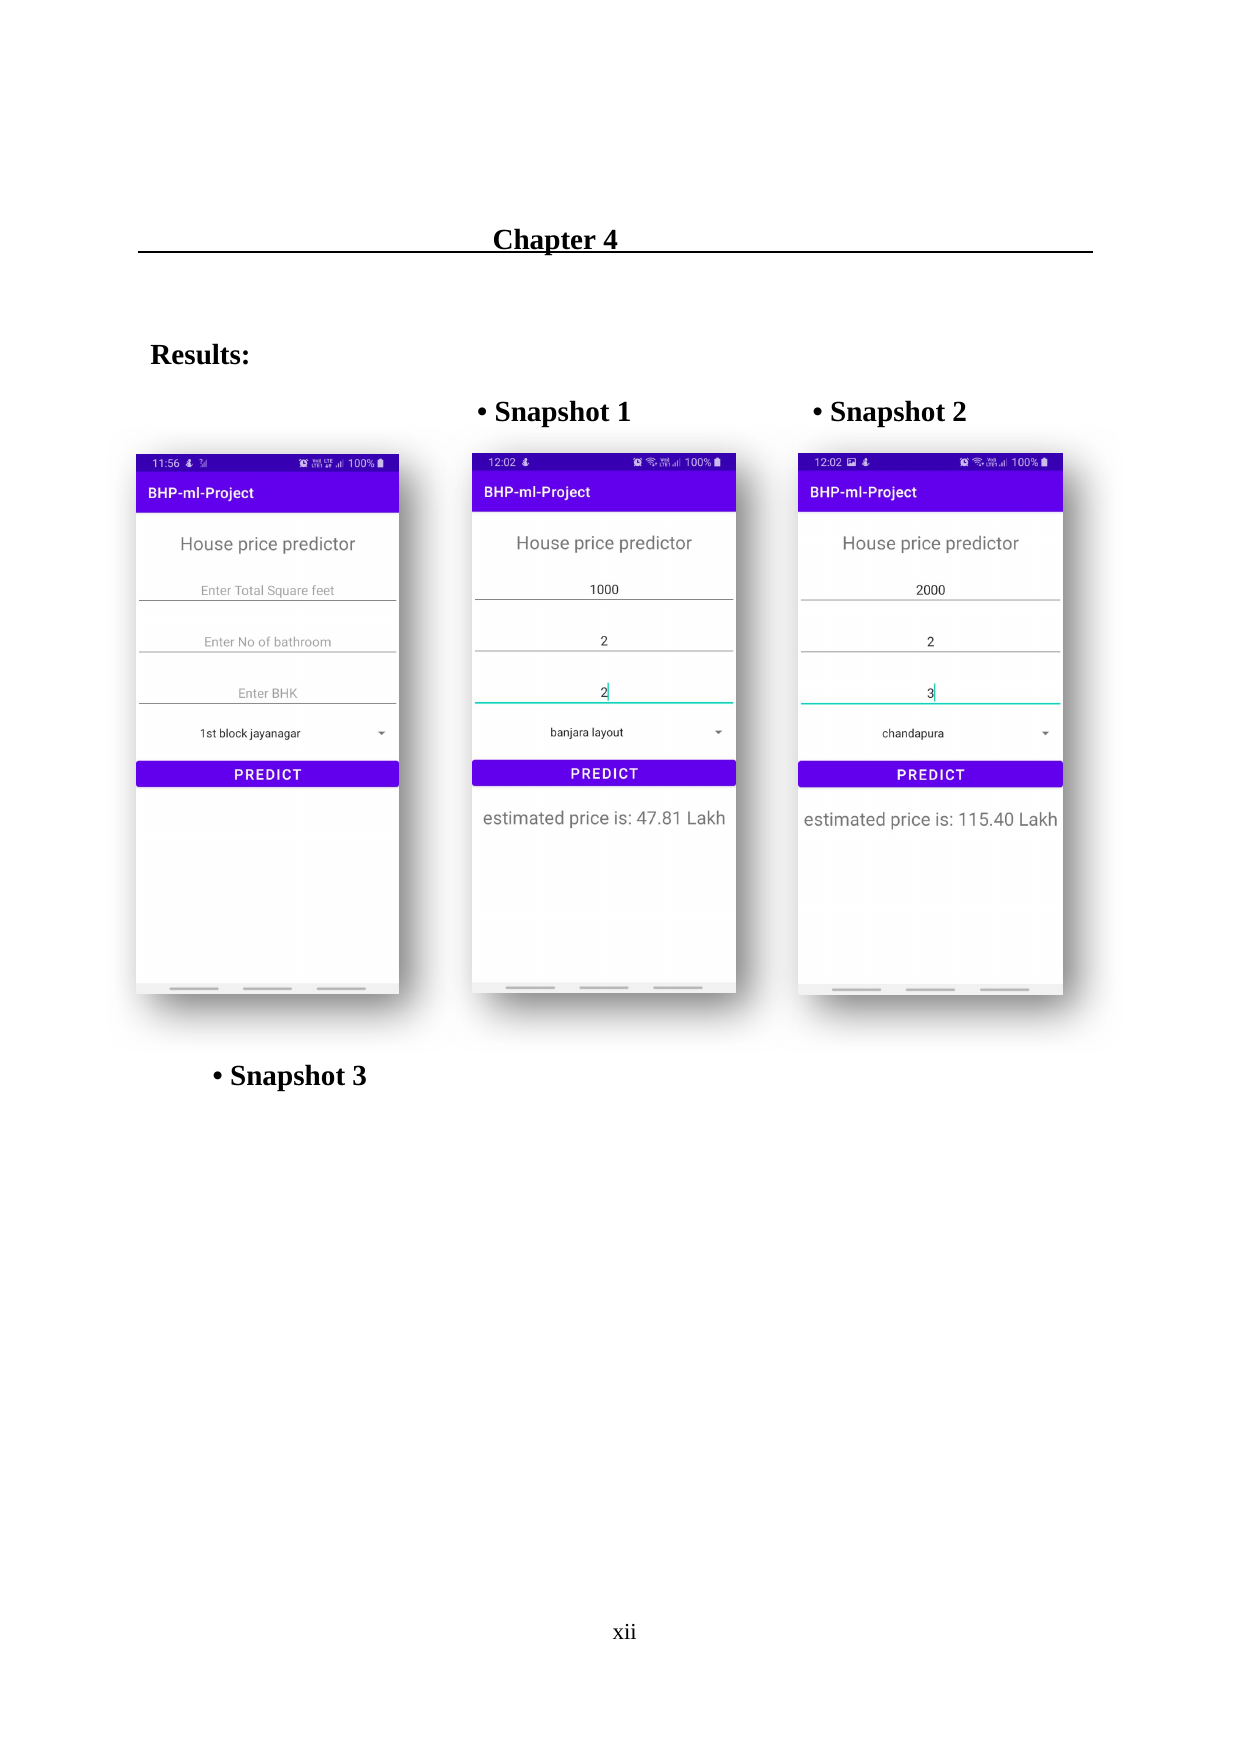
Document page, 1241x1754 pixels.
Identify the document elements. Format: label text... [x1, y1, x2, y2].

text • Snapshot 1 • Snapshot 2 • Snapshot 3 [137, 394, 1105, 483]
subtitle Chapter 4 [137, 222, 1105, 256]
text • Snapshot 1 • Snapshot 2 • Snapshot 3 [137, 994, 1105, 1091]
picture [472, 453, 736, 993]
text Results: [150, 337, 1105, 371]
picture [136, 454, 399, 994]
picture [798, 453, 1063, 995]
